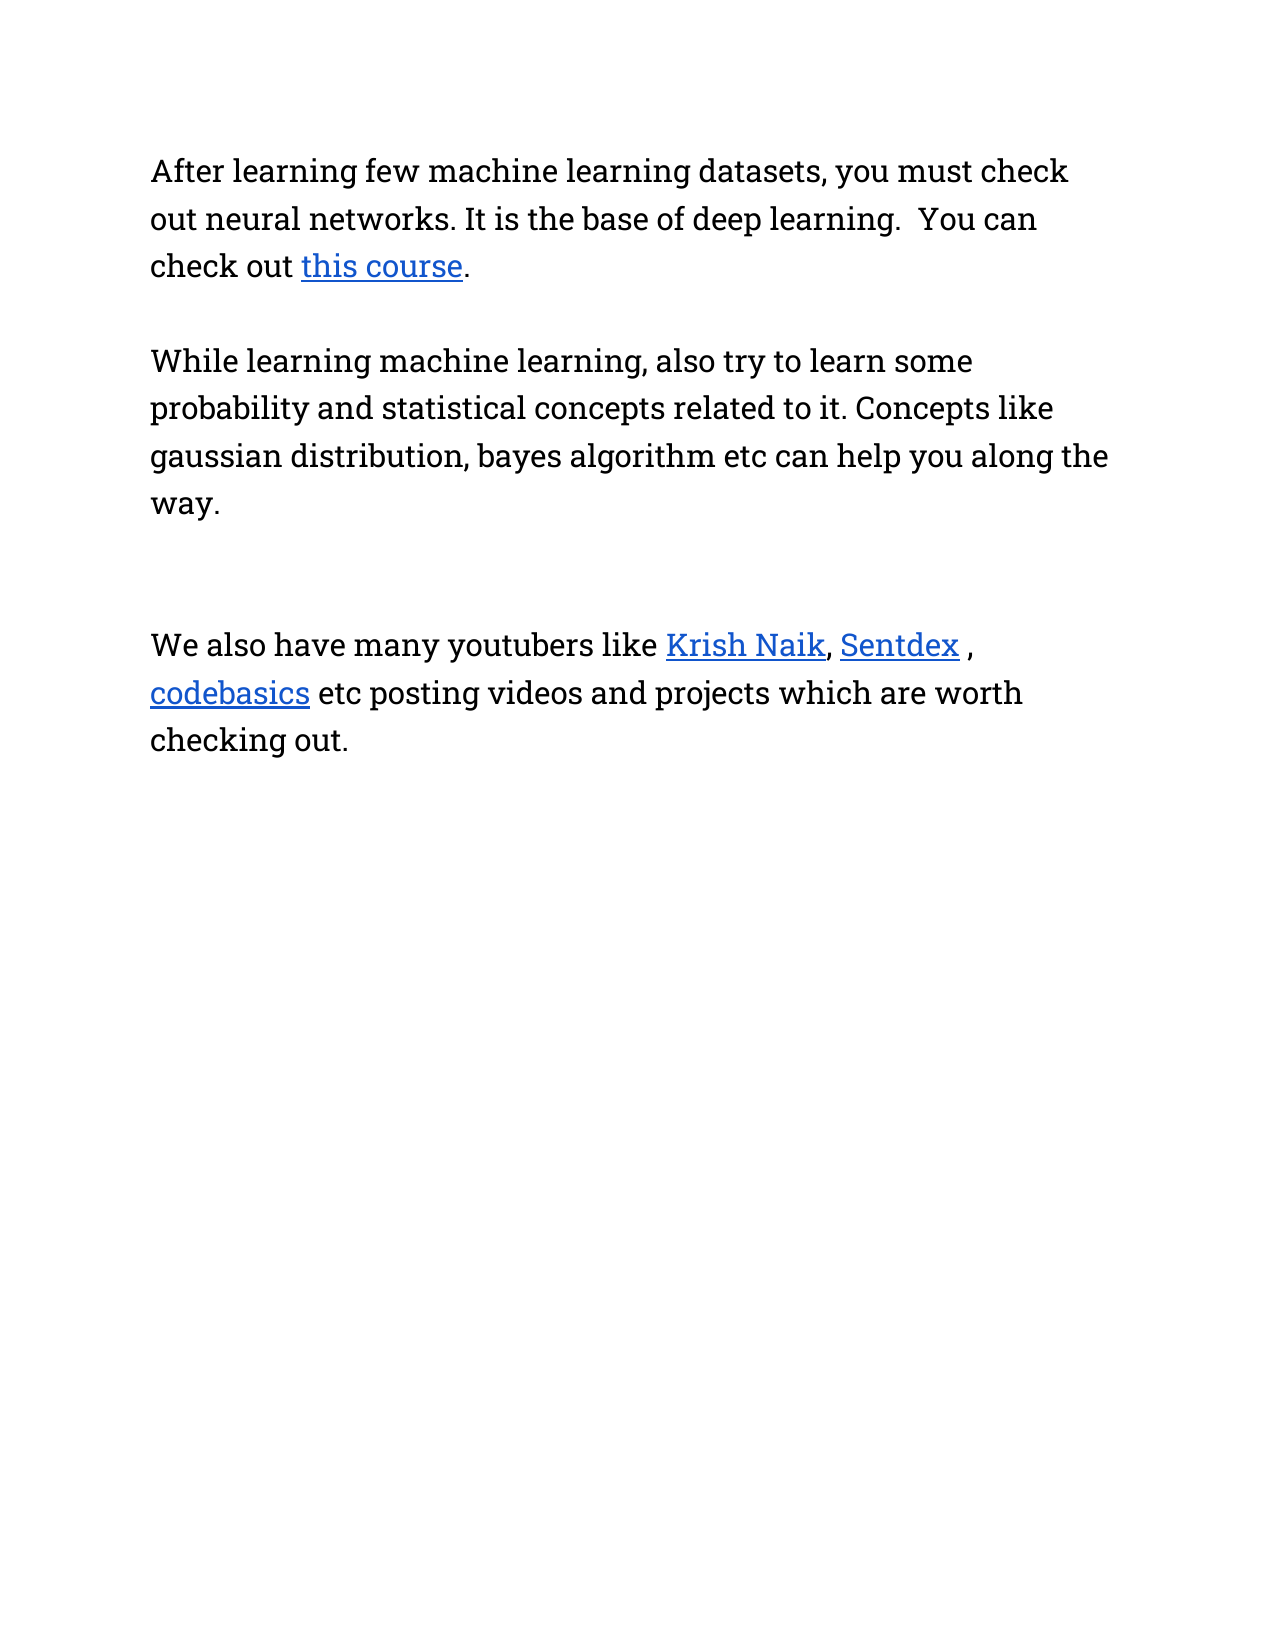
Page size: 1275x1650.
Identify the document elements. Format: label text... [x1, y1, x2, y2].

text After learning few machine learning datasets, you must check out neural networks. It is the base of deep learning. You can check out this course. [150, 150, 1125, 286]
text While learning machine learning, also try to learn some probability and statistical concepts related to it. Concepts like gaussian distribution, bayes algorithm etc can help you along the way. [150, 339, 1125, 523]
text We also have many youtubers like Krish Naik, Sentdex , codebasics etc posting videos and projects which are worth checking out. [150, 624, 1125, 760]
